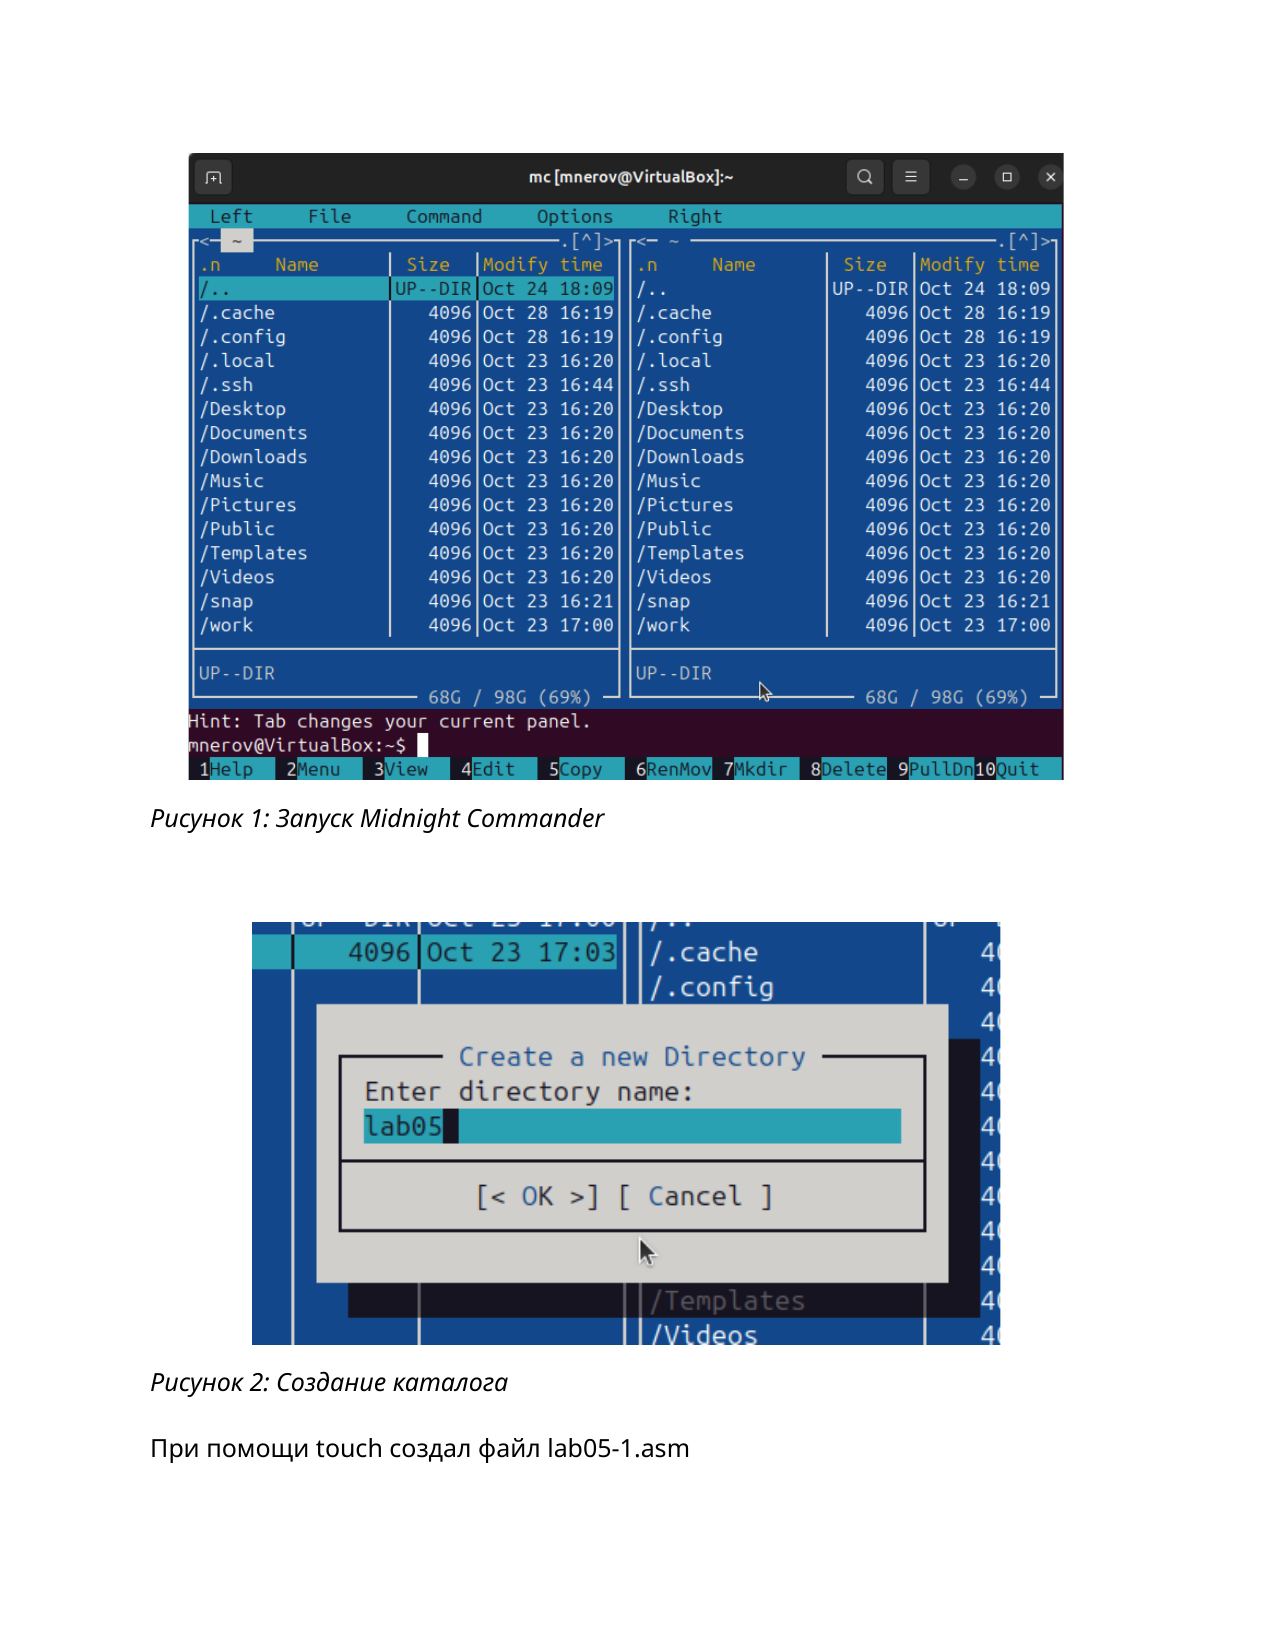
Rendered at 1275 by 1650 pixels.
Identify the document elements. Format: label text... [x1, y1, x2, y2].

table_header Рисунок 2: Создание каталога [139, 919, 1114, 1412]
picture [252, 922, 1001, 1345]
text При помощи touch создал файл lab05-1.asm [150, 1430, 1125, 1464]
table_header Рисунок 1: Запуск Midnight Commander [139, 150, 1114, 847]
picture [188, 153, 1064, 780]
